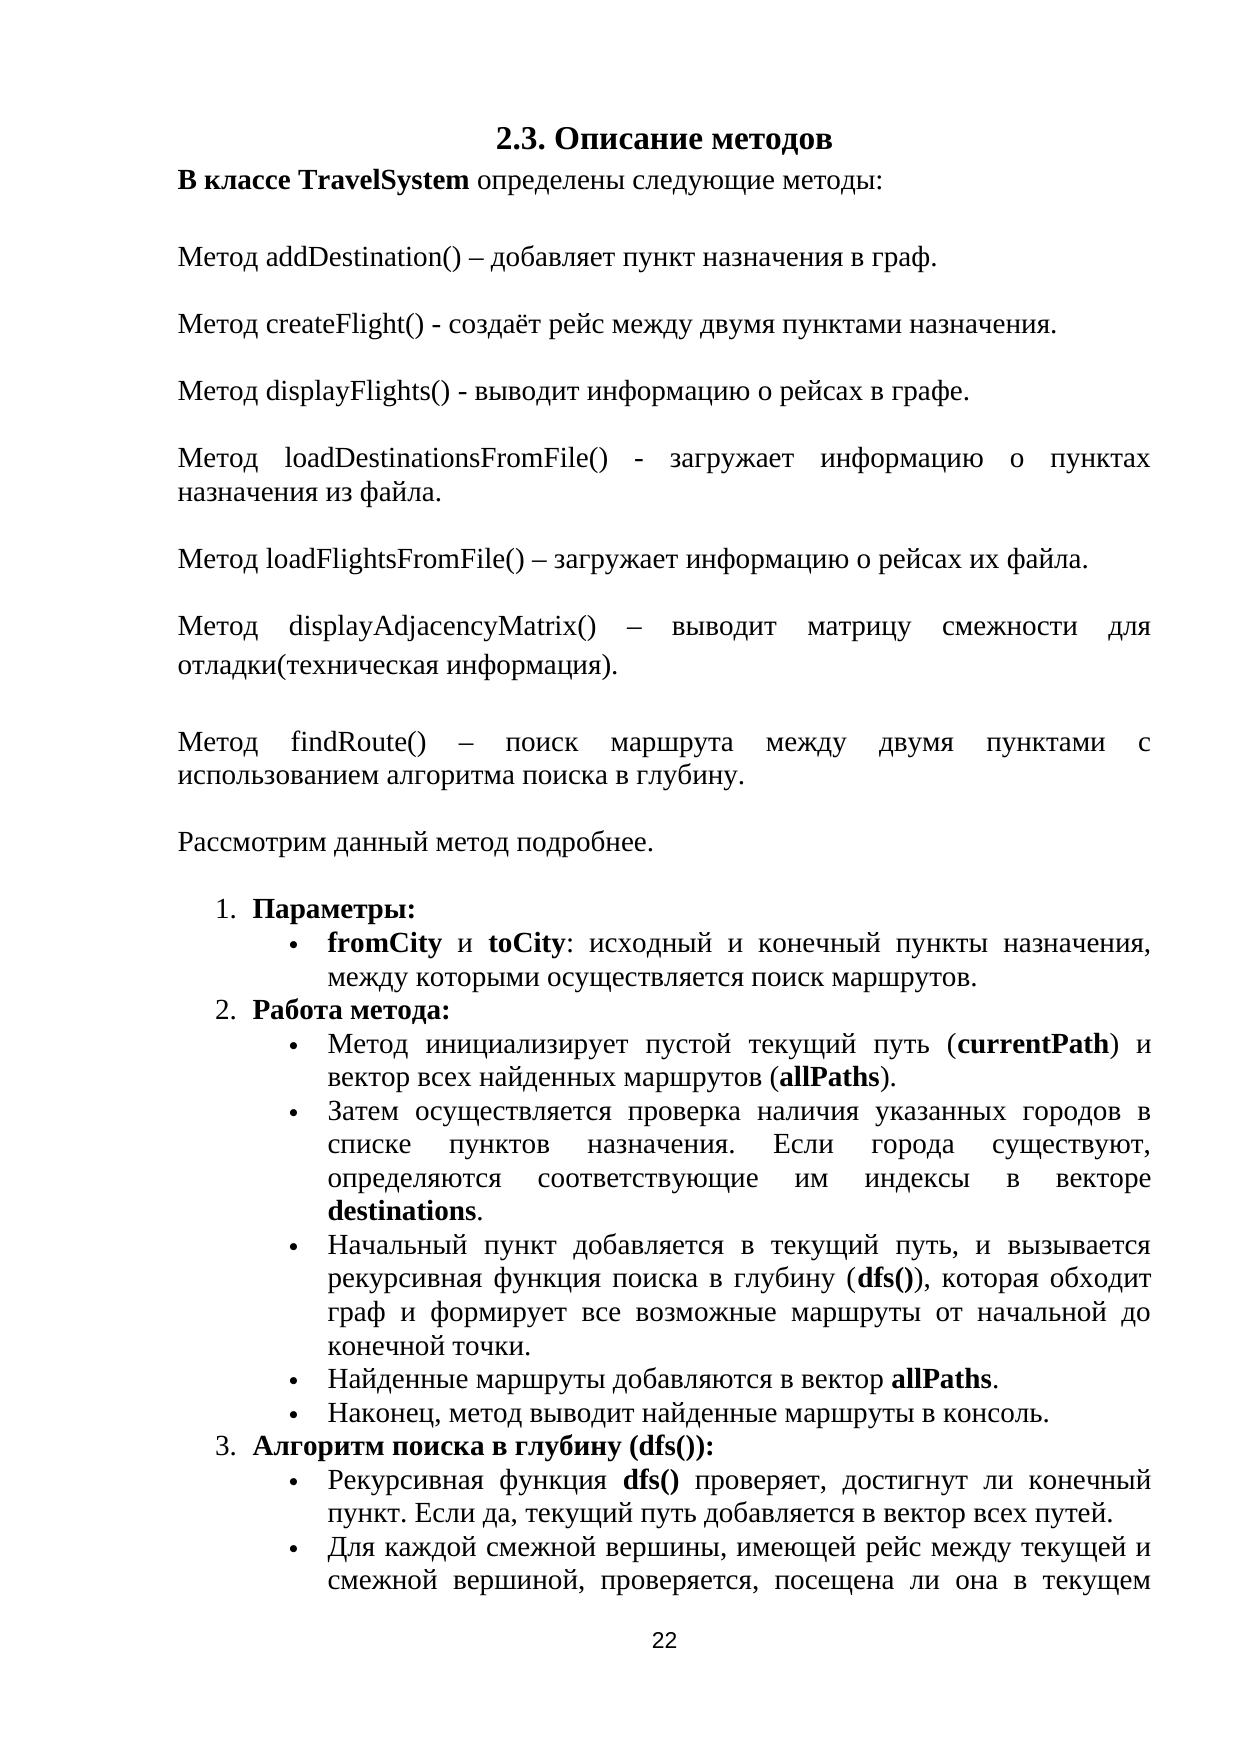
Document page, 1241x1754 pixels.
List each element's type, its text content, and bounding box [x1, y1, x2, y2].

list Алгоритм поиска в глубину (dfs()): [215, 1428, 1152, 1462]
list Затем осуществляется проверка наличия указанных городов в списке пунктов назначения. Если города существуют, определяются соответствующие им индексы в векторе destinations. [290, 1093, 1152, 1227]
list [290, 1529, 1152, 1596]
list Наконец, метод выводит найденные маршруты в консоль. [290, 1395, 1152, 1428]
text Метод displayAdjacencyMatrix() – выводит матрицу смежности для отладки(техническая информация). [177, 608, 1152, 680]
text Метод displayFlights() - выводит информацию о рейсах в графе. [177, 373, 1152, 407]
text Рассмотрим данный метод подробнее. [177, 824, 1152, 858]
text Метод findRoute() – поиск маршрута между двумя пунктами с использованием алгоритма поиска в глубину. [177, 724, 1152, 791]
text Метод createFlight() - создаёт рейс между двумя пунктами назначения. [177, 306, 1152, 340]
list Работа метода: [215, 992, 1152, 1026]
list fromCity и toCity: исходный и конечный пункты назначения, между которыми осуществляется поиск маршрутов. [290, 925, 1152, 992]
list Рекурсивная функция dfs() проверяет, достигнут ли конечный пункт. Если да, текущий путь добавляется в вектор всех путей. [290, 1462, 1152, 1529]
text Метод loadFlightsFromFile() – загружает информацию о рейсах их файла. [177, 541, 1152, 575]
list Параметры: [215, 892, 1152, 925]
list Начальный пункт добавляется в текущий путь, и вызывается рекурсивная функция поиска в глубину (dfs()), которая обходит граф и формирует все возможные маршруты от начальной до конечной точки. [290, 1227, 1152, 1361]
text Метод addDestination() – добавляет пункт назначения в граф. [177, 239, 1152, 273]
list Метод инициализирует пустой текущий путь (currentPath) и вектор всех найденных маршрутов (allPaths). [290, 1026, 1152, 1093]
text Метод loadDestinationsFromFile() - загружает информацию о пунктах назначения из файла. [177, 441, 1152, 508]
list Найденные маршруты добавляются в вектор allPaths. [290, 1361, 1152, 1395]
text 2.3. Описание методов [177, 118, 1152, 156]
text В классе TravelSystem определены следующие методы: [177, 162, 1152, 196]
